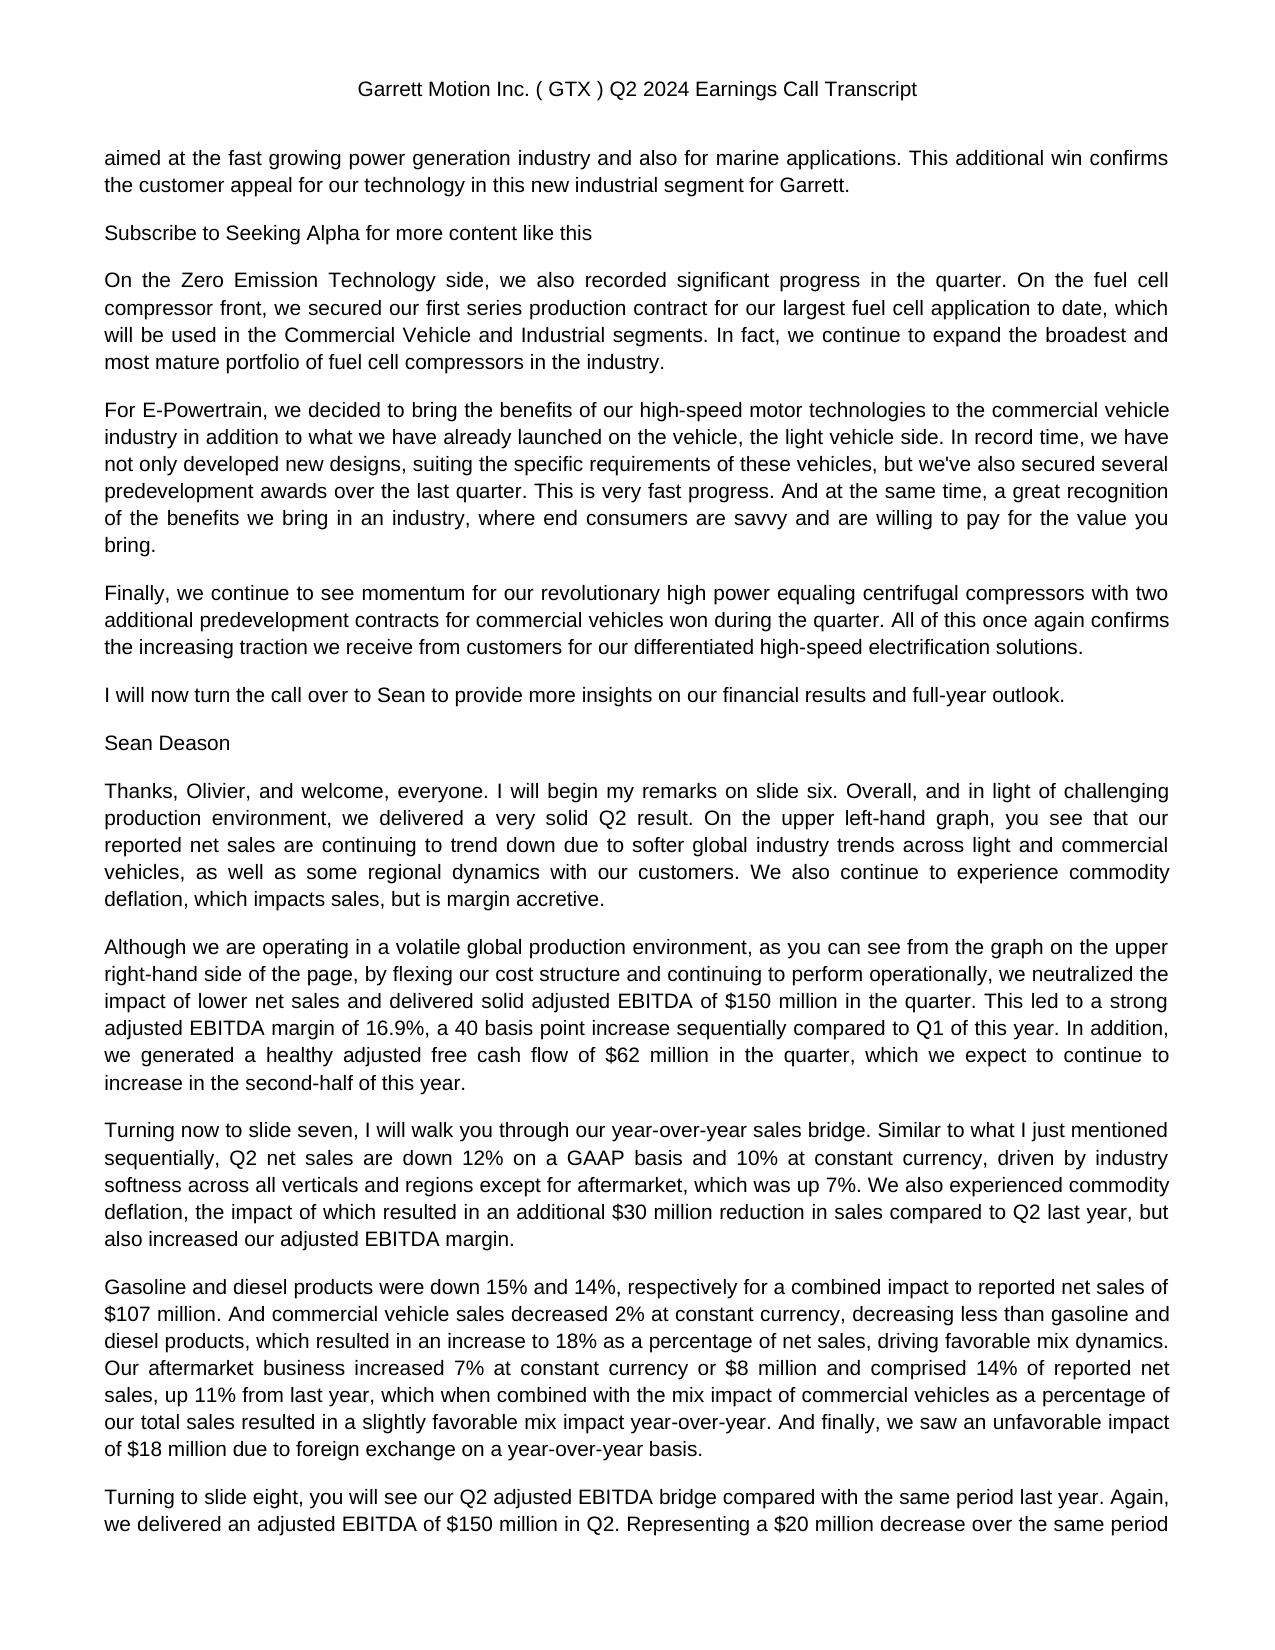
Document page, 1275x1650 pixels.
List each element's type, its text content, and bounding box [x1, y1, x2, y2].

text On the Zero Emission Technology side, we also recorded significant progress in the quarter. On the fuel cell compressor front, we secured our first series production contract for our largest fuel cell application to date, which will be used in the Commercial Vehicle and Industrial segments. In fact, we continue to expand the broadest and most mature portfolio of fuel cell compressors in the industry. [104, 265, 1171, 373]
text Turning now to slide seven, I will walk you through our year-over-year sales bridge. Similar to what I just mentioned sequentially, Q2 net sales are down 12% on a GAAP basis and 10% at constant currency, driven by industry softness across all verticals and regions except for aftermarket, which was up 7%. We also experienced commodity deflation, the impact of which resulted in an additional $30 million reduction in sales compared to Q2 last year, but also increased our adjusted EBITDA margin. [104, 1115, 1171, 1251]
text Finally, we continue to see momentum for our revolutionary high power equaling centrifugal compressors with two additional predevelopment contracts for commercial vehicles won during the quarter. All of this once again confirms the increasing traction we receive from customers for our differentiated high-speed electrification solutions. [104, 578, 1171, 659]
text Sean Deason [104, 728, 1171, 755]
text Subscribe to Seeking Alpha for more content like this [104, 217, 1171, 244]
text For E-Powertrain, we decided to bring the benefits of our high-speed motor technologies to the commercial vehicle industry in addition to what we have already launched on the vehicle, the light vehicle side. In record time, we have not only developed new designs, suiting the specific requirements of these vehicles, but we've also secured several predevelopment awards over the last quarter. This is very fast progress. And at the same time, a great recognition of the benefits we bring in an industry, where end consumers are savvy and are willing to pay for the value you bring. [104, 394, 1171, 557]
text Although we are operating in a volatile global production environment, as you can see from the graph on the upper right-hand side of the page, by flexing our cost structure and continuing to perform operationally, we neutralized the impact of lower net sales and delivered solid adjusted EBITDA of $150 million in the quarter. This led to a strong adjusted EBITDA margin of 16.9%, a 40 basis point increase sequentially compared to Q1 of this year. In addition, we generated a healthy adjusted free cash flow of $62 million in the quarter, which we expect to continue to increase in the second-half of this year. [104, 932, 1171, 1094]
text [104, 142, 1171, 196]
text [104, 1482, 1171, 1536]
text Thanks, Olivier, and welcome, everyone. I will begin my remarks on slide six. Overall, and in light of challenging production environment, we delivered a very solid Q2 result. On the upper left-hand graph, you see that our reported net sales are continuing to trend down due to softer global industry trends across light and commercial vehicles, as well as some regional dynamics with our customers. We also continue to experience commodity deflation, which impacts sales, but is margin accretive. [104, 776, 1171, 911]
text Gasoline and diesel products were down 15% and 14%, respectively for a combined impact to reported net sales of $107 million. And commercial vehicle sales decreased 2% at constant currency, decreasing less than gasoline and diesel products, which resulted in an increase to 18% as a percentage of net sales, driving favorable mix dynamics. Our aftermarket business increased 7% at constant currency or $8 million and comprised 14% of reported net sales, up 11% from last year, which when combined with the mix impact of commercial vehicles as a percentage of our total sales resulted in a slightly favorable mix impact year-over-year. And finally, we saw an unfavorable impact of $18 million due to foreign exchange on a year-over-year basis. [104, 1271, 1171, 1461]
text I will now turn the call over to Sean to provide more insights on our financial results and full-year outlook. [104, 680, 1171, 707]
